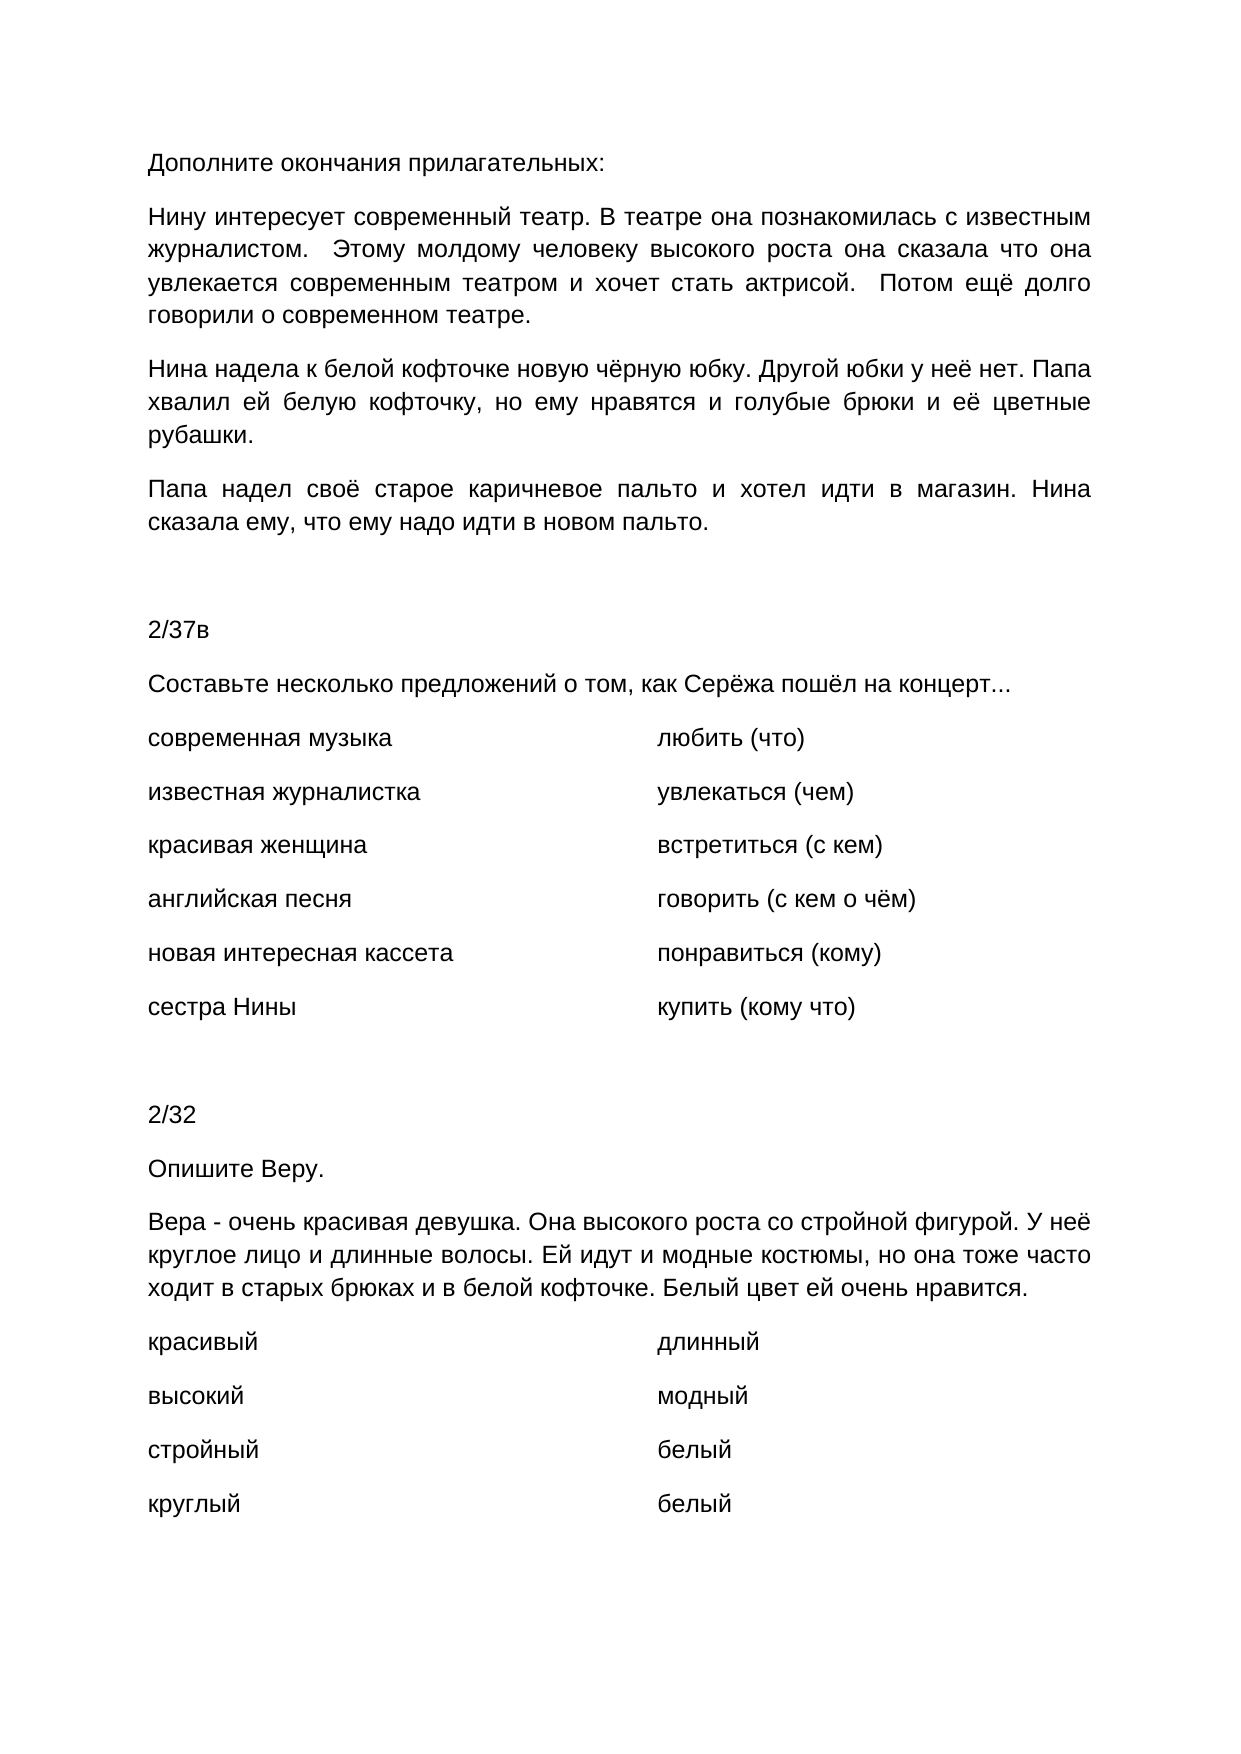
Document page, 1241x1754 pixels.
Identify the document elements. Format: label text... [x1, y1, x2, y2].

text 2/32 [148, 1100, 1093, 1128]
text любить (что) [657, 723, 1093, 751]
text высокий [148, 1381, 583, 1410]
text Нину интересует современный театр. В театре она познакомилась с известным журналистом. Этому молдому человеку высокого роста она сказала что она увлекается современным театром и хочет стать актрисой. Потом ещё долго говорили о современном театре. [148, 201, 1093, 329]
text встретиться (с кем) [657, 830, 1093, 859]
text модный [657, 1381, 1093, 1410]
text Вера - очень красивая девушка. Она высокого роста со стройной фигурой. У неё круглое лицо и длинные волосы. Ей идут и модные костюмы, но она тоже часто ходит в старых брюках и в белой кофточке. Белый цвет ей очень нравится. [148, 1207, 1093, 1302]
text Дополните окончания прилагательных: [148, 148, 1093, 176]
text Папа надел своё старое каричневое пальто и хотел идти в магазин. Нина сказала ему, что ему надо идти в новом пальто. [148, 474, 1093, 536]
text длинный [657, 1327, 1093, 1356]
text новая интересная кассета [148, 938, 583, 967]
text стройный [148, 1435, 583, 1464]
text круглый [148, 1489, 583, 1518]
text Составьте несколько предложений о том, как Серёжа пошёл на концерт... [148, 669, 1093, 698]
text говорить (с кем о чём) [657, 884, 1093, 913]
text купить (кому что) [657, 992, 1093, 1021]
text известная журналистка [148, 777, 583, 805]
text белый [657, 1489, 1093, 1518]
text увлекаться (чем) [657, 777, 1093, 805]
text белый [657, 1435, 1093, 1464]
text красивый [148, 1327, 583, 1356]
text Нина надела к белой кофточке новую чёрную юбку. Другой юбки у неё нет. Папа хвалил ей белую кофточку, но ему нравятся и голубые брюки и её цветные рубашки. [148, 354, 1093, 449]
text понравиться (кому) [657, 938, 1093, 967]
text Опишите Веру. [148, 1153, 1093, 1182]
text красивая женщина [148, 830, 583, 859]
text английская песня [148, 884, 583, 913]
text сестра Нины [148, 992, 583, 1021]
text 2/37в [148, 615, 1093, 644]
text современная музыка [148, 723, 583, 751]
